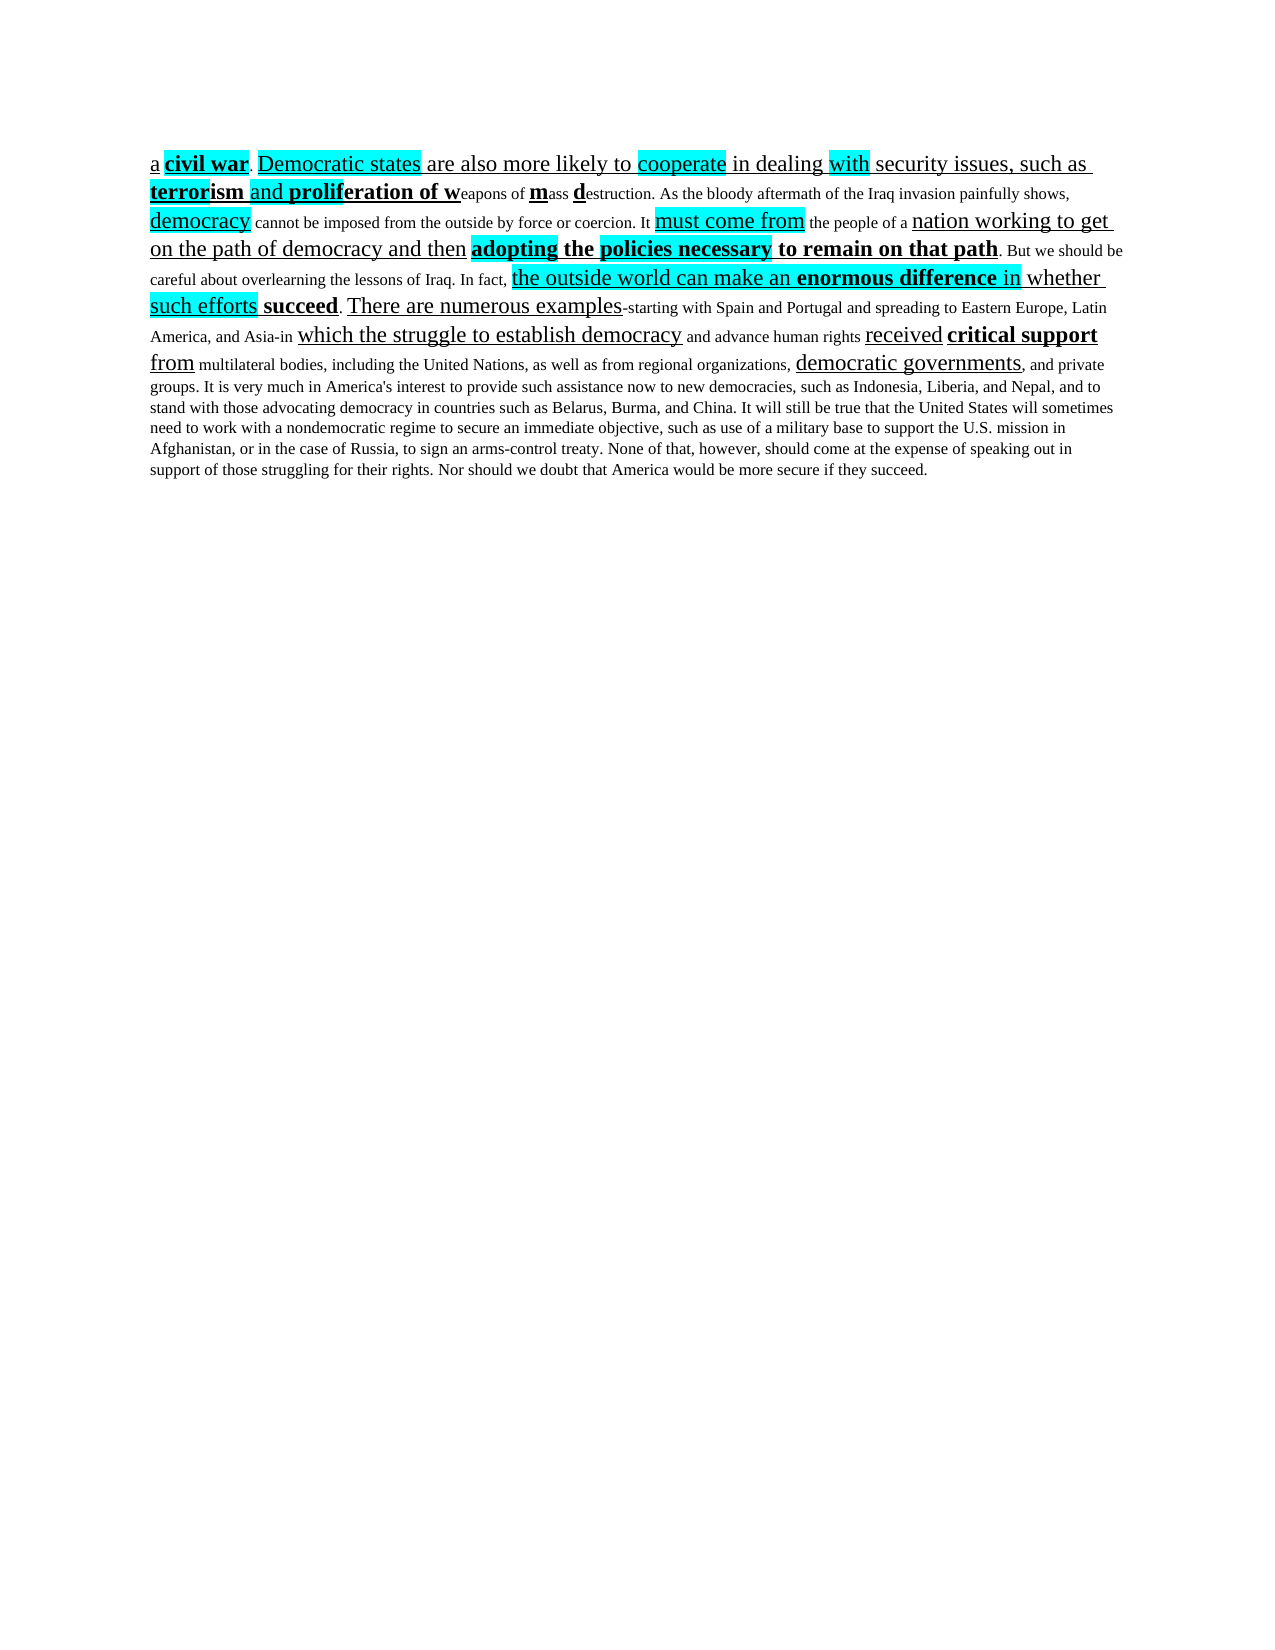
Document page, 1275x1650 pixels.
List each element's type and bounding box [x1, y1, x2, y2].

text [150, 150, 1125, 478]
